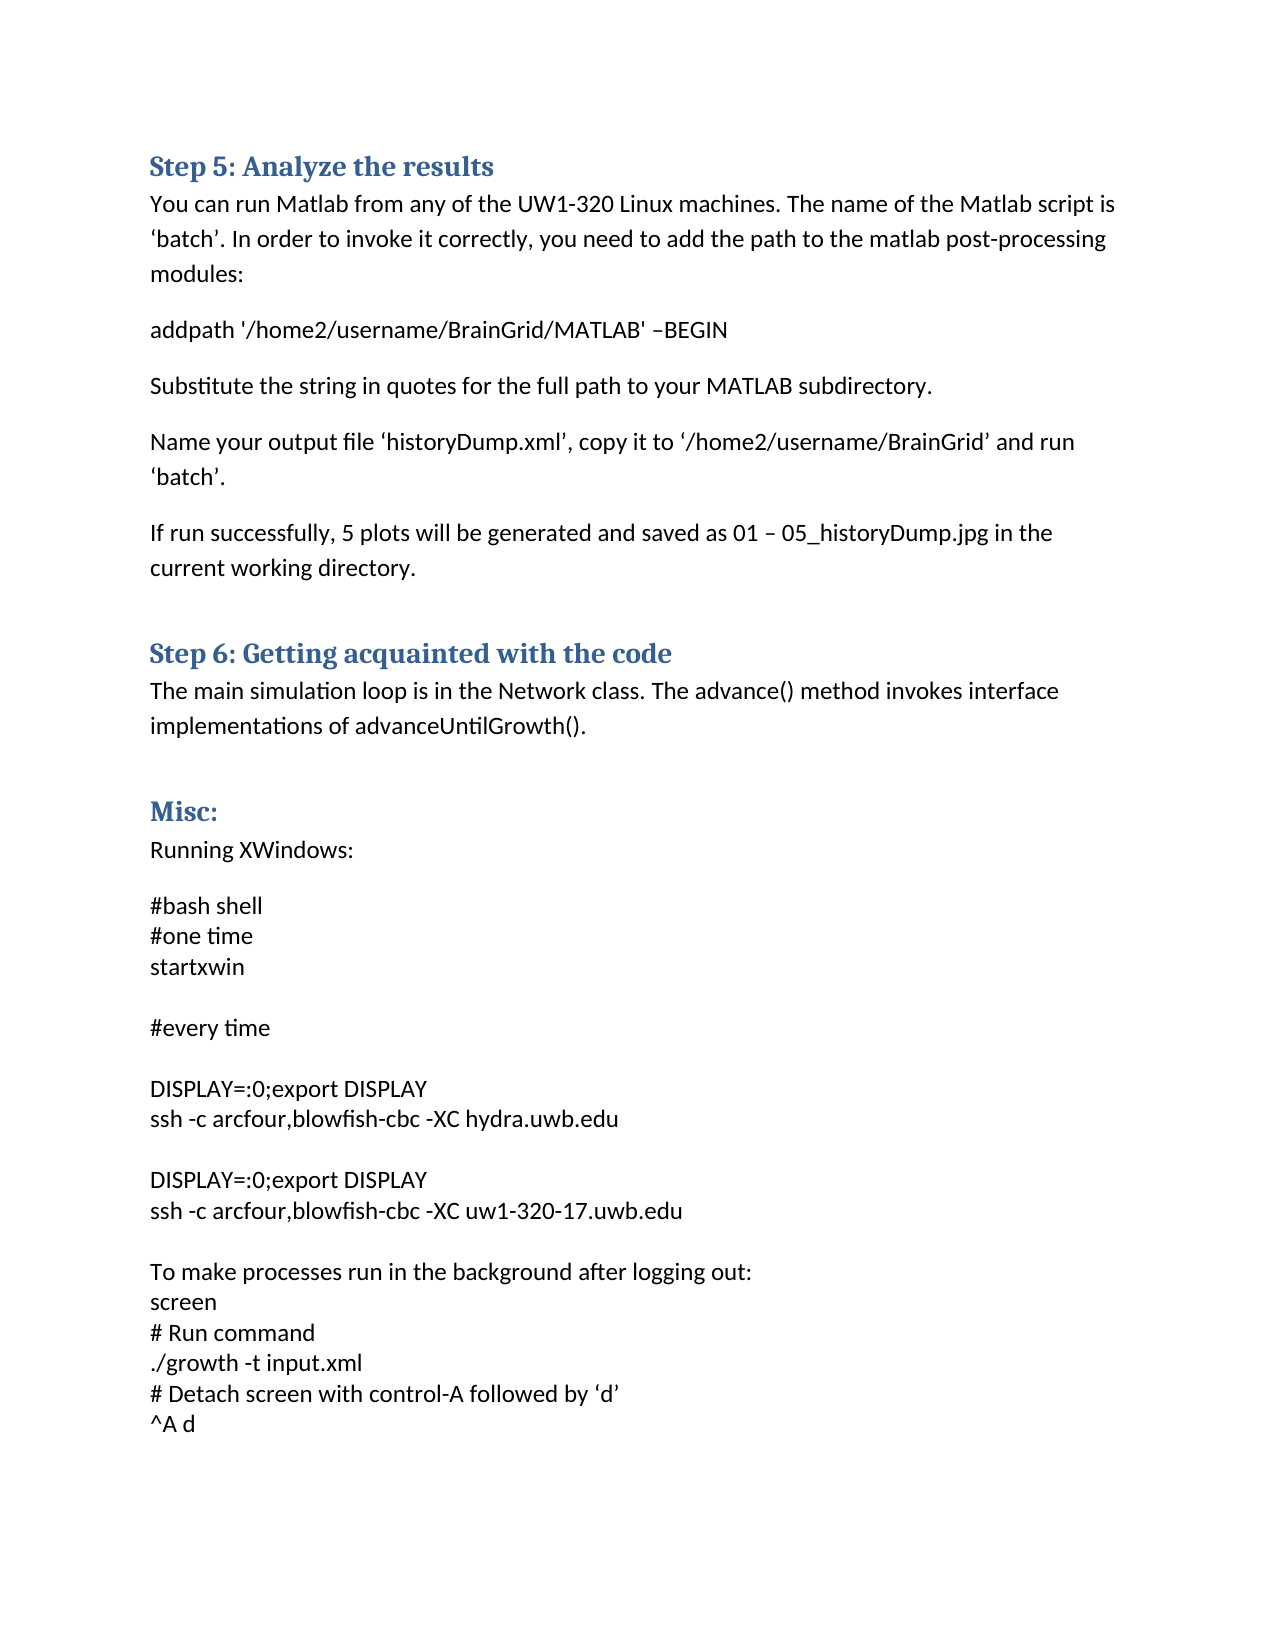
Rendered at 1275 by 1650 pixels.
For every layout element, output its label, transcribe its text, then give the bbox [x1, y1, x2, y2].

text addpath '/home2/username/BrainGrid/MATLAB' –BEGIN [150, 314, 1125, 345]
subtitle Step 5: Analyze the results [150, 150, 1125, 183]
text #one time [150, 920, 1125, 951]
text DISPLAY=:0;export DISPLAY [150, 1164, 1125, 1195]
text Running XWindows: [150, 834, 1125, 864]
text The main simulation loop is in the Network class. The advance() method invokes interface implementations of advanceUntilGrowth(). [150, 675, 1125, 741]
text ^A d [150, 1409, 1125, 1439]
text #every time [150, 1012, 1125, 1042]
text You can run Matlab from any of the UW1-320 Linux machines. The name of the Matlab script is ‘batch’. In order to invoke it correctly, you need to add the path to the matlab post-processing modules: [150, 188, 1125, 289]
text #bash shell [150, 890, 1125, 920]
text ssh -c arcfour,blowfish-cbc -XC hydra.uwb.edu [150, 1103, 1125, 1134]
text # Detach screen with control-A followed by ‘d’ [150, 1378, 1125, 1409]
text # Run command [150, 1317, 1125, 1348]
text screen [150, 1287, 1125, 1317]
text ./growth -t input.xml [150, 1348, 1125, 1378]
subtitle Step 6: Getting acquainted with the code [150, 637, 1125, 670]
subtitle Misc: [150, 795, 1125, 829]
text To make processes run in the background after logging out: [150, 1256, 1125, 1287]
text startxwin [150, 951, 1125, 981]
text Substitute the string in quotes for the full path to your MATLAB subdirectory. [150, 370, 1125, 401]
text Name your output file ‘historyDump.xml’, copy it to ‘/home2/username/BrainGrid’ and run ‘batch’. [150, 426, 1125, 492]
text If run successfully, 5 plots will be generated and saved as 01 – 05_historyDump.jpg in the current working directory. [150, 517, 1125, 582]
text DISPLAY=:0;export DISPLAY [150, 1073, 1125, 1103]
text ssh -c arcfour,blowfish-cbc -XC uw1-320-17.uwb.edu [150, 1195, 1125, 1226]
